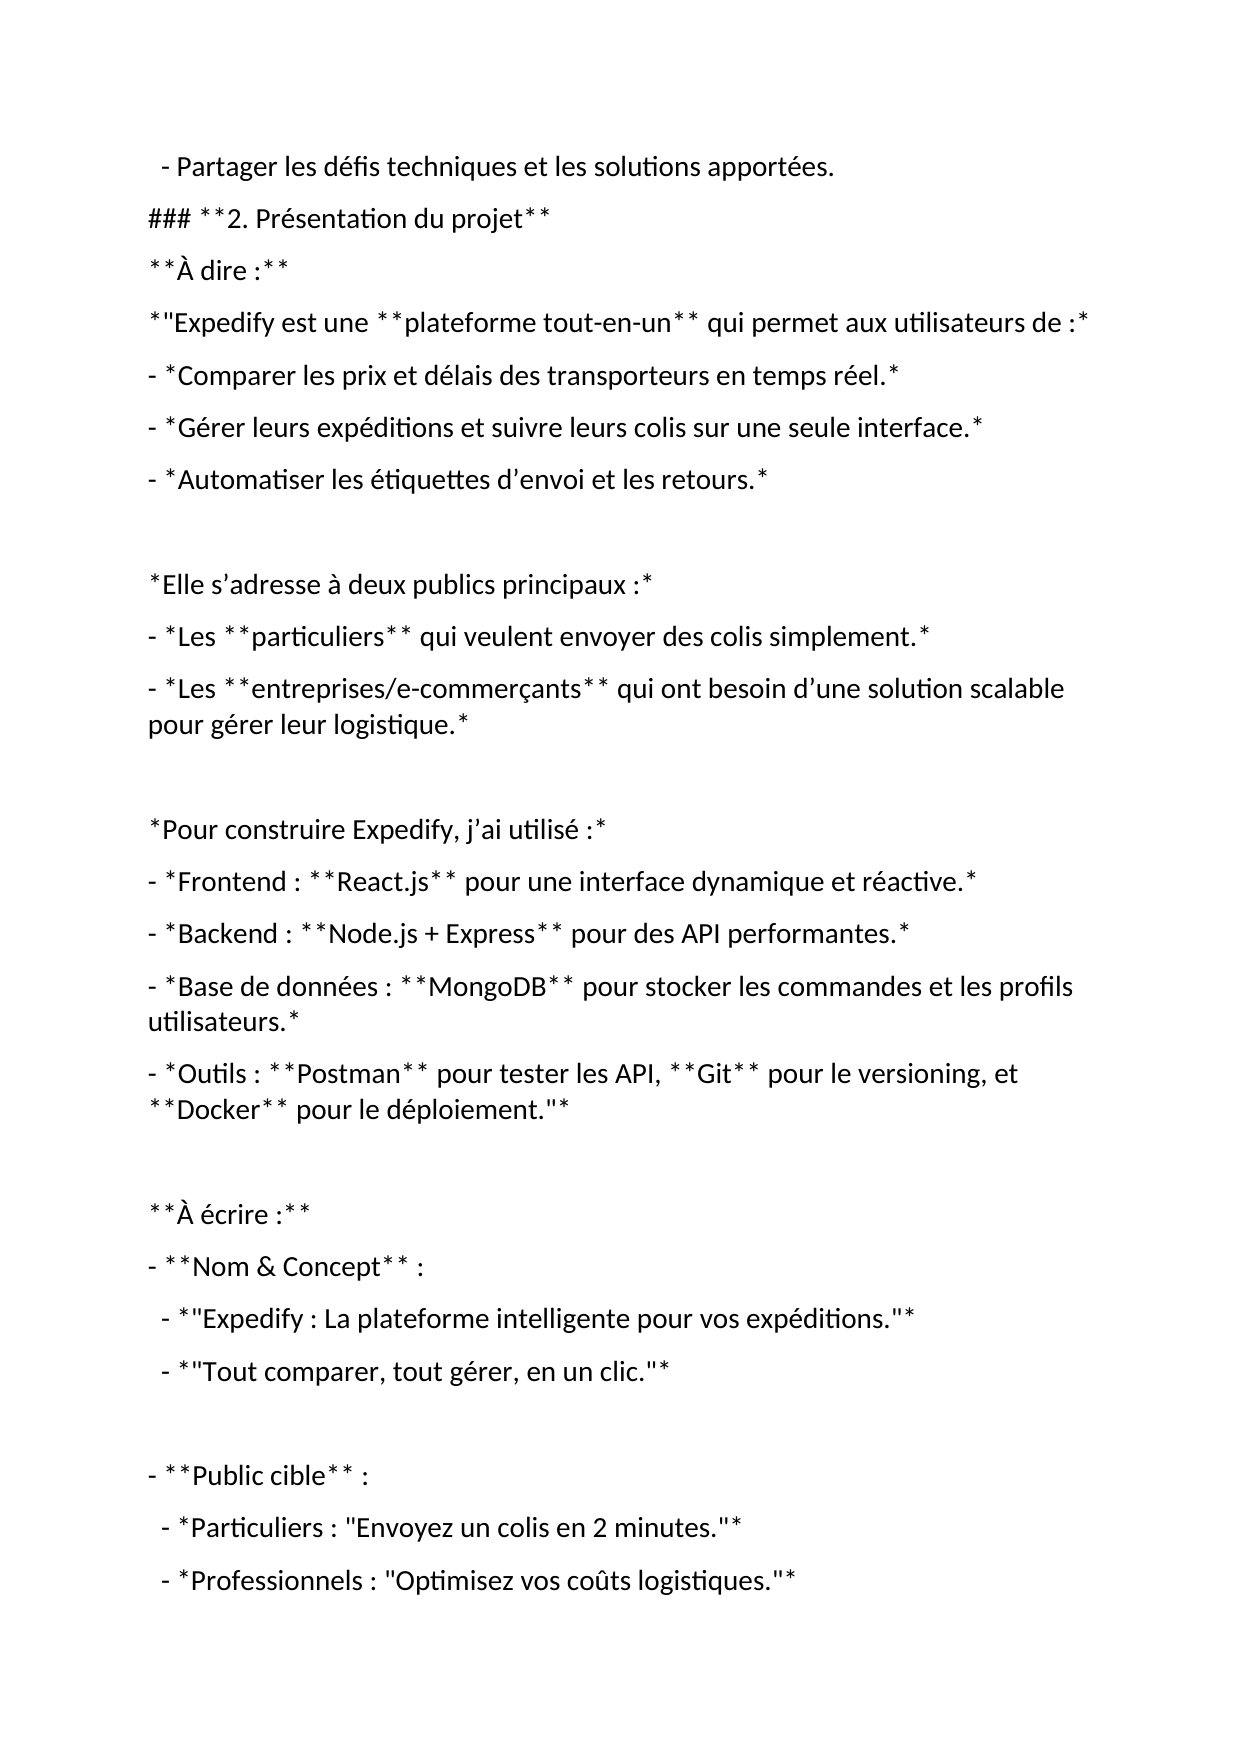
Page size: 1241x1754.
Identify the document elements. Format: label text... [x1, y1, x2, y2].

text - **Public cible** : [148, 1457, 1093, 1493]
text **À écrire :** [148, 1196, 1093, 1231]
text - *Frontend : **React.js** pour une interface dynamique et réactive.* [148, 863, 1093, 899]
text - *Gérer leurs expéditions et suivre leurs colis sur une seule interface.* [148, 409, 1093, 445]
text - *"Tout comparer, tout gérer, en un clic."* [148, 1353, 1093, 1388]
text - *Automatiser les étiquettes d’envoi et les retours.* [148, 461, 1093, 497]
text - *Les **particuliers** qui veulent envoyer des colis simplement.* [148, 618, 1093, 654]
text - **Nom & Concept** : [148, 1248, 1093, 1284]
text - *Outils : **Postman** pour tester les API, **Git** pour le versioning, et **Docker** pour le déploiement."* [148, 1056, 1093, 1127]
text - Partager les défis techniques et les solutions apportées. [148, 148, 1093, 183]
text - *Professionnels : "Optimisez vos coûts logistiques."* [148, 1562, 1093, 1597]
text **À dire :** [148, 252, 1093, 288]
text - *Backend : **Node.js + Express** pour des API performantes.* [148, 915, 1093, 951]
text - *Particuliers : "Envoyez un colis en 2 minutes."* [148, 1509, 1093, 1545]
text - *Les **entreprises/e-commerçants** qui ont besoin d’une solution scalable pour gérer leur logistique.* [148, 671, 1093, 742]
text - *Base de données : **MongoDB** pour stocker les commandes et les profils utilisateurs.* [148, 968, 1093, 1039]
text *Elle s’adresse à deux publics principaux :* [148, 566, 1093, 602]
text *Pour construire Expedify, j’ai utilisé :* [148, 811, 1093, 846]
text - *Comparer les prix et délais des transporteurs en temps réel.* [148, 357, 1093, 392]
text ### **2. Présentation du projet** [148, 200, 1093, 236]
text *"Expedify est une **plateforme tout-en-un** qui permet aux utilisateurs de :* [148, 304, 1093, 340]
text - *"Expedify : La plateforme intelligente pour vos expéditions."* [148, 1300, 1093, 1336]
